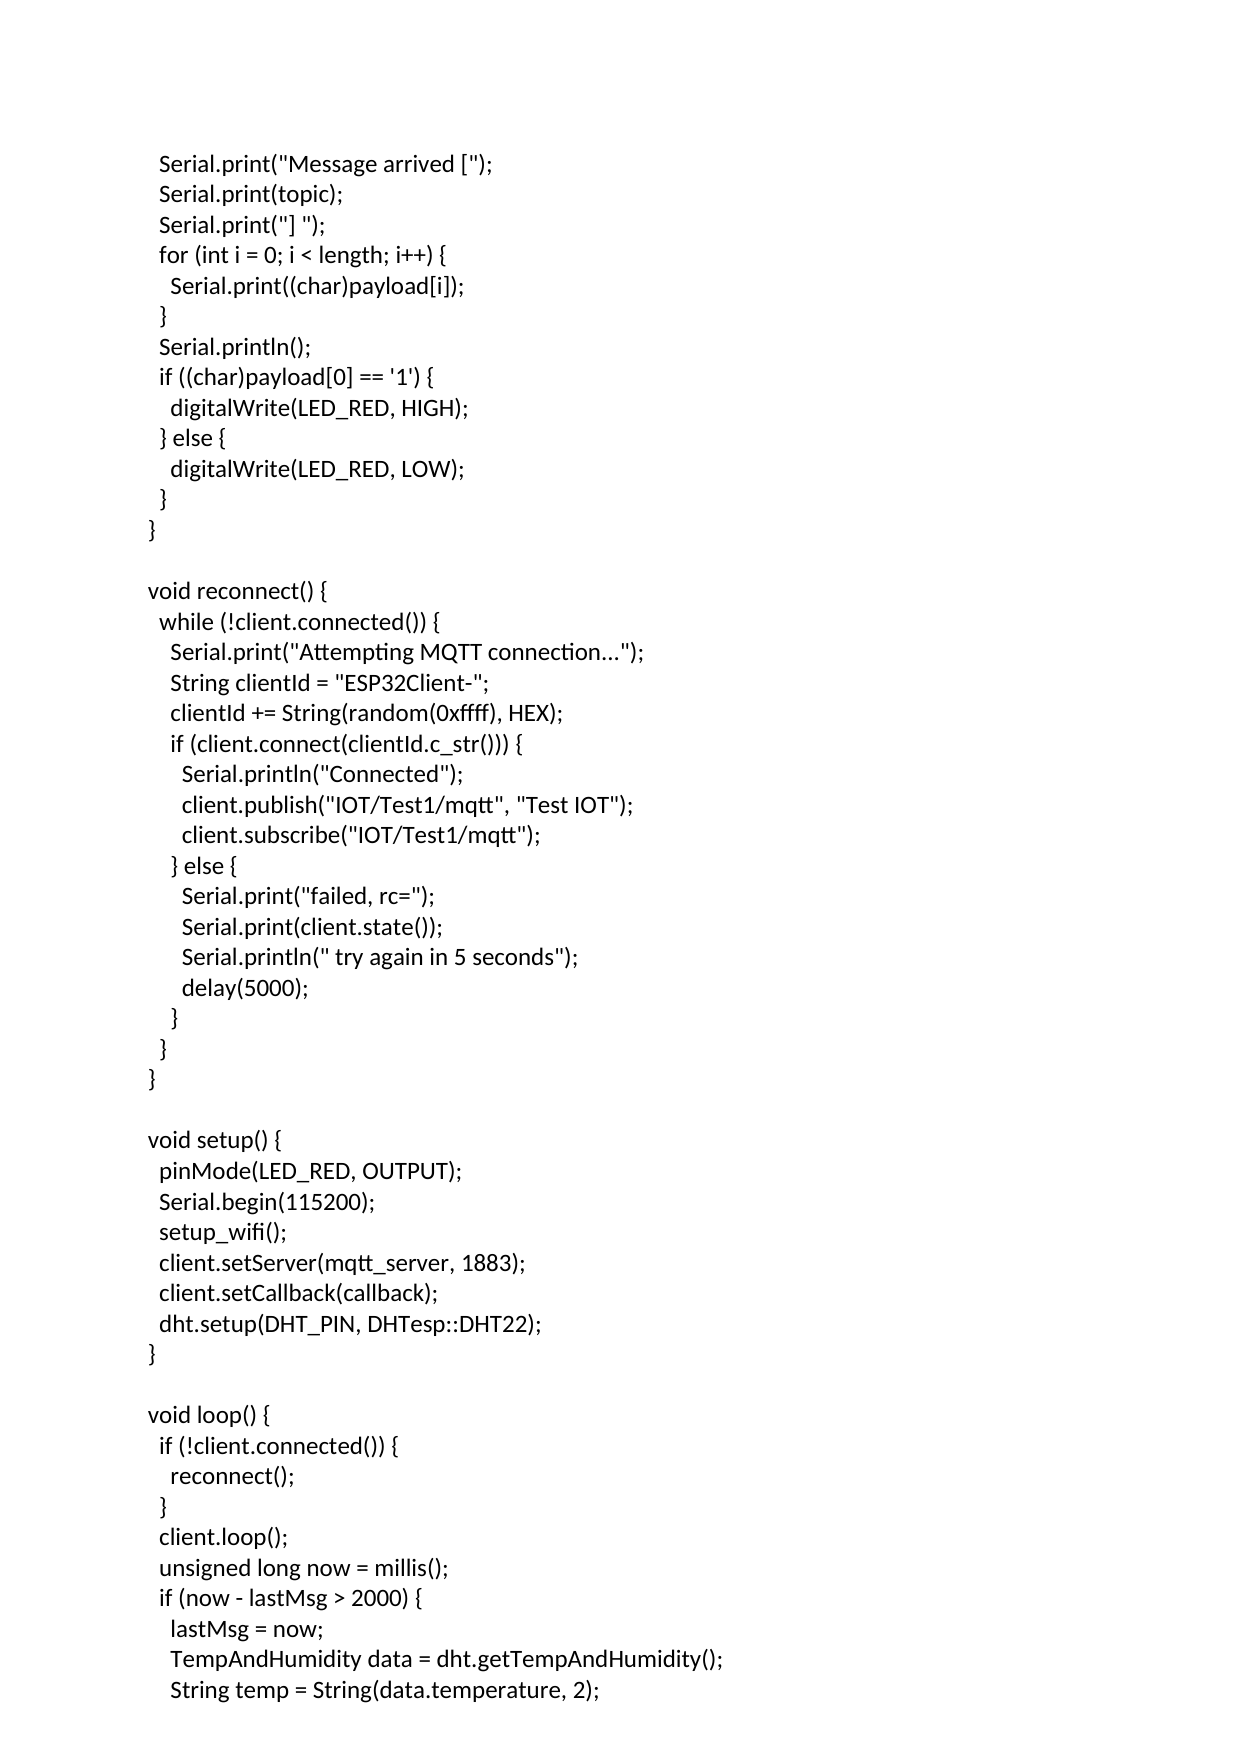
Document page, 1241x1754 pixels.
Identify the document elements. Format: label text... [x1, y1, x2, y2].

text Serial.print("] "); [148, 209, 1107, 239]
text Serial.print(client.state()); [148, 911, 1107, 941]
text } [148, 1002, 1107, 1033]
text client.loop(); [148, 1521, 1107, 1552]
text void setup() { [148, 1124, 1107, 1155]
text dht.setup(DHT_PIN, DHTesp::DHT22); [148, 1308, 1107, 1338]
text } [148, 301, 1107, 331]
text if (client.connect(clientId.c_str())) { [148, 728, 1107, 758]
text } [148, 1033, 1107, 1063]
text while (!client.connected()) { [148, 606, 1107, 636]
text } else { [148, 423, 1107, 453]
text unsigned long now = millis(); [148, 1552, 1107, 1582]
text Serial.begin(115200); [148, 1186, 1107, 1216]
text Serial.println(); [148, 331, 1107, 362]
text reconnect(); [148, 1460, 1107, 1491]
text } [148, 1491, 1107, 1521]
text } [148, 484, 1107, 514]
text } else { [148, 850, 1107, 880]
text Serial.print("Message arrived ["); [148, 148, 1107, 178]
text digitalWrite(LED_RED, HIGH); [148, 392, 1107, 423]
text lastMsg = now; [148, 1613, 1107, 1643]
text String temp = String(data.temperature, 2); [148, 1674, 1107, 1704]
text client.subscribe("IOT/Test1/mqtt"); [148, 819, 1107, 850]
text void reconnect() { [148, 575, 1107, 606]
text } [148, 1338, 1107, 1369]
text Serial.println("Connected"); [148, 758, 1107, 789]
text String clientId = "ESP32Client-"; [148, 667, 1107, 697]
text client.publish("IOT/Test1/mqtt", "Test IOT"); [148, 789, 1107, 819]
text Serial.print((char)payload[i]); [148, 270, 1107, 301]
text void loop() { [148, 1399, 1107, 1430]
text Serial.println(" try again in 5 seconds"); [148, 941, 1107, 972]
text } [148, 514, 1107, 545]
text pinMode(LED_RED, OUTPUT); [148, 1155, 1107, 1186]
text Serial.print("Attempting MQTT connection..."); [148, 636, 1107, 667]
text Serial.print(topic); [148, 178, 1107, 209]
text if (!client.connected()) { [148, 1430, 1107, 1460]
text client.setCallback(callback); [148, 1277, 1107, 1308]
text clientId += String(random(0xffff), HEX); [148, 697, 1107, 728]
text if ((char)payload[0] == '1') { [148, 362, 1107, 392]
text TempAndHumidity data = dht.getTempAndHumidity(); [148, 1643, 1107, 1674]
text } [148, 1063, 1107, 1094]
text digitalWrite(LED_RED, LOW); [148, 453, 1107, 484]
text if (now - lastMsg > 2000) { [148, 1582, 1107, 1613]
text client.setServer(mqtt_server, 1883); [148, 1247, 1107, 1277]
text delay(5000); [148, 972, 1107, 1002]
text Serial.print("failed, rc="); [148, 880, 1107, 911]
text for (int i = 0; i < length; i++) { [148, 239, 1107, 270]
text setup_wifi(); [148, 1216, 1107, 1247]
